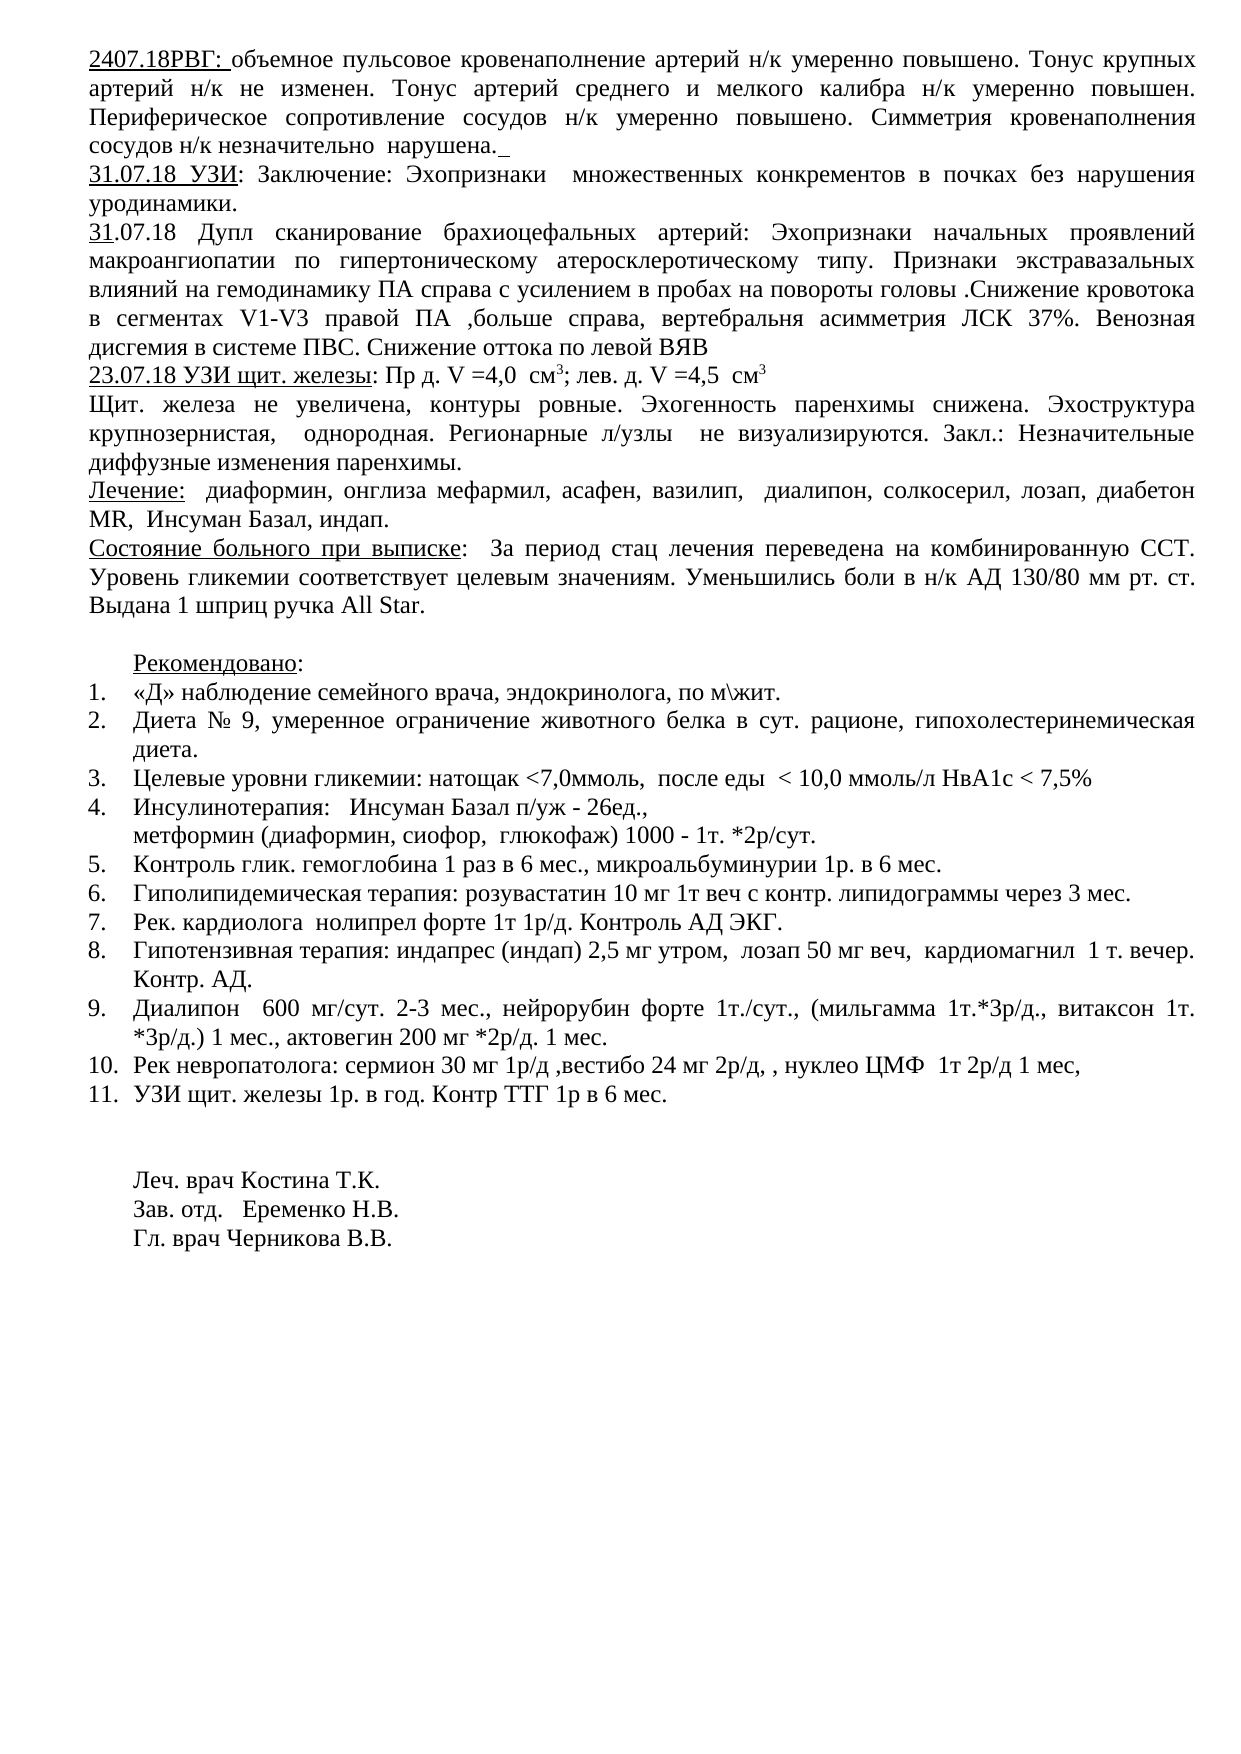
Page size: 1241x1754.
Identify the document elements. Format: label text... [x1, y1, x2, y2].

text метформин (диаформин, сиофор, глюкофаж) 1000 - 1т. *2р/сут. [133, 821, 1196, 849]
text Состояние больного при выписке: АД 130/80 мм рт. ст. Выдана 1 шприц ручка All Star. [89, 533, 1196, 619]
list «Д» наблюдение семейного врача, эндокринолога, по м\жит. [88, 677, 1196, 706]
list Рек невропатолога: сермион 30 мг 1р/д ,вестибо 24 мг 2р/д, , нуклео ЦМФ 1т 2р/д 1 мес, [88, 1051, 1196, 1079]
text Рекомендовано: [133, 648, 1196, 677]
list Инсулинотерапия: Инсуман Базал п/уж - 26ед., [88, 792, 1196, 821]
text 31.07.18 УЗИ: Заключение: Эхопризнаки множественных конкрементов в почках без нарушения уродинамики. [89, 159, 1196, 217]
list Контроль глик. гемоглобина 1 раз в 6 мес., 1р. в 6 мес. [88, 849, 1196, 878]
text Щит. железа не увеличена, контуры ровные. Эхогенность паренхимы снижена. Эхоструктура крупнозернистая, однородная. Регионарные л/узлы не визуализируются. Закл.: Незначительные диффузные изменения паренхимы. [89, 389, 1196, 476]
text 2407.18РВГ: объемное пульсовое кровенаполнение артерий н/к . Тонус крупных артерий н/к Тонус артерий среднего и мелкого калибра н/к Периферическое сопротивление сосудов н/к . Симметрия кровенаполнения сосудов н/к незначительно нарушена. [89, 44, 1196, 159]
text Лечение: диаформин, онглиза мефармил, асафен, вазилип, диалипон, солкосерил, лозап, диабетон MR, Инсуман Базал, индап. [89, 476, 1196, 533]
text 23.07.18 УЗИ щит. железы: Пр д. V =4,0 см3; лев. д. V =4,5 см3 [89, 361, 1196, 389]
list Гиполипидемическая терапия: 10 мг 1т веч с контр. липидограммы через 3 мес. [88, 878, 1196, 907]
text Леч. врач [133, 1166, 1196, 1194]
list УЗИ щит. железы 1р. в год. Контр ТТГ 1р в 6 мес. [88, 1079, 1196, 1108]
text Гл. врач Черникова В.В. [133, 1223, 1196, 1252]
text 31.07.18 Дупл сканирование брахиоцефальных артерий: Эхопризнаки начальных проявлений макроангиопатии по гипертоническому атеросклеротическому типу. Признаки экстравазальных влияний на гемодинамику ПА справа с усилением в пробах на повороты головы .Снижение кровотока в сегментах V1-V3 правой ПА ,больше справа, вертебральня асимметрия ЛСК 37%. Венозная дисгемия в системе ПВС. Снижение оттока по левой ВЯВ [89, 217, 1196, 361]
list 600 мг/сут. 2-3 мес., нейрорубин форте 1т./сут., (мильгамма 1т.*3р/д., витаксон 1т. *3р/д.) 1 мес., актовегин 200 мг *2р/д. 1 мес. [88, 993, 1196, 1051]
list Диета № 9, умеренное ограничение животного белка в сут. рационе, гипохолестеринемическая диета. [88, 706, 1196, 763]
list Рек. кардиолога нолипрел форте 1т 1р/д. Контроль АД ЭКГ. [88, 907, 1196, 936]
list индапрес (индап) 2,5 мг утром, лозап 50 мг веч, кардиомагнил 1 т. вечер. Контр. АД. [88, 936, 1196, 993]
list Целевые уровни гликемии: натощак <ммоль, после еды < ммоль/л НвА1с < % [88, 763, 1196, 792]
